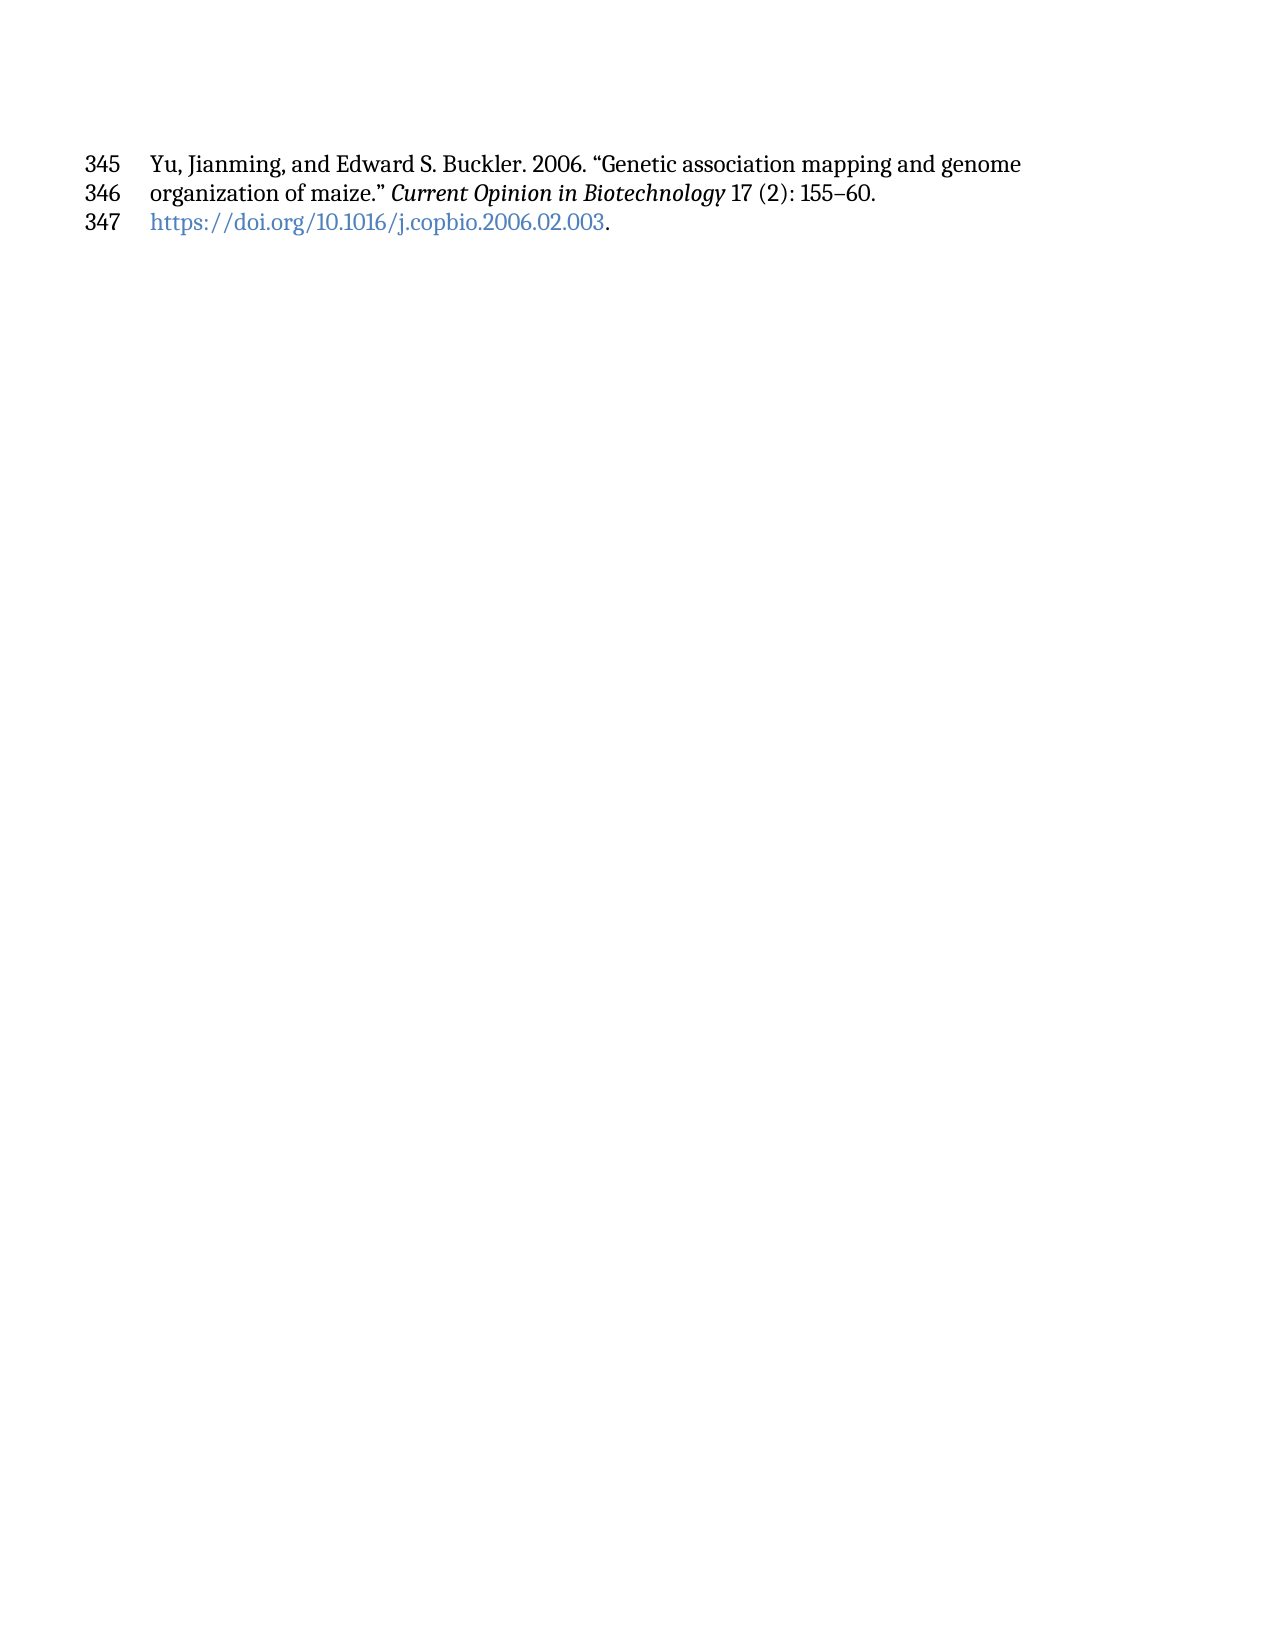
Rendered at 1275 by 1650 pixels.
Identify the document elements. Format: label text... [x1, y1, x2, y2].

text Yu, Jianming, and Edward S. Buckler. 2006. “Genetic association mapping and genome organization of maize.” Current Opinion in Biotechnology 17 (2): 155–60. https://doi.org/10.1016/j.copbio.2006.02.003. [150, 150, 1125, 236]
